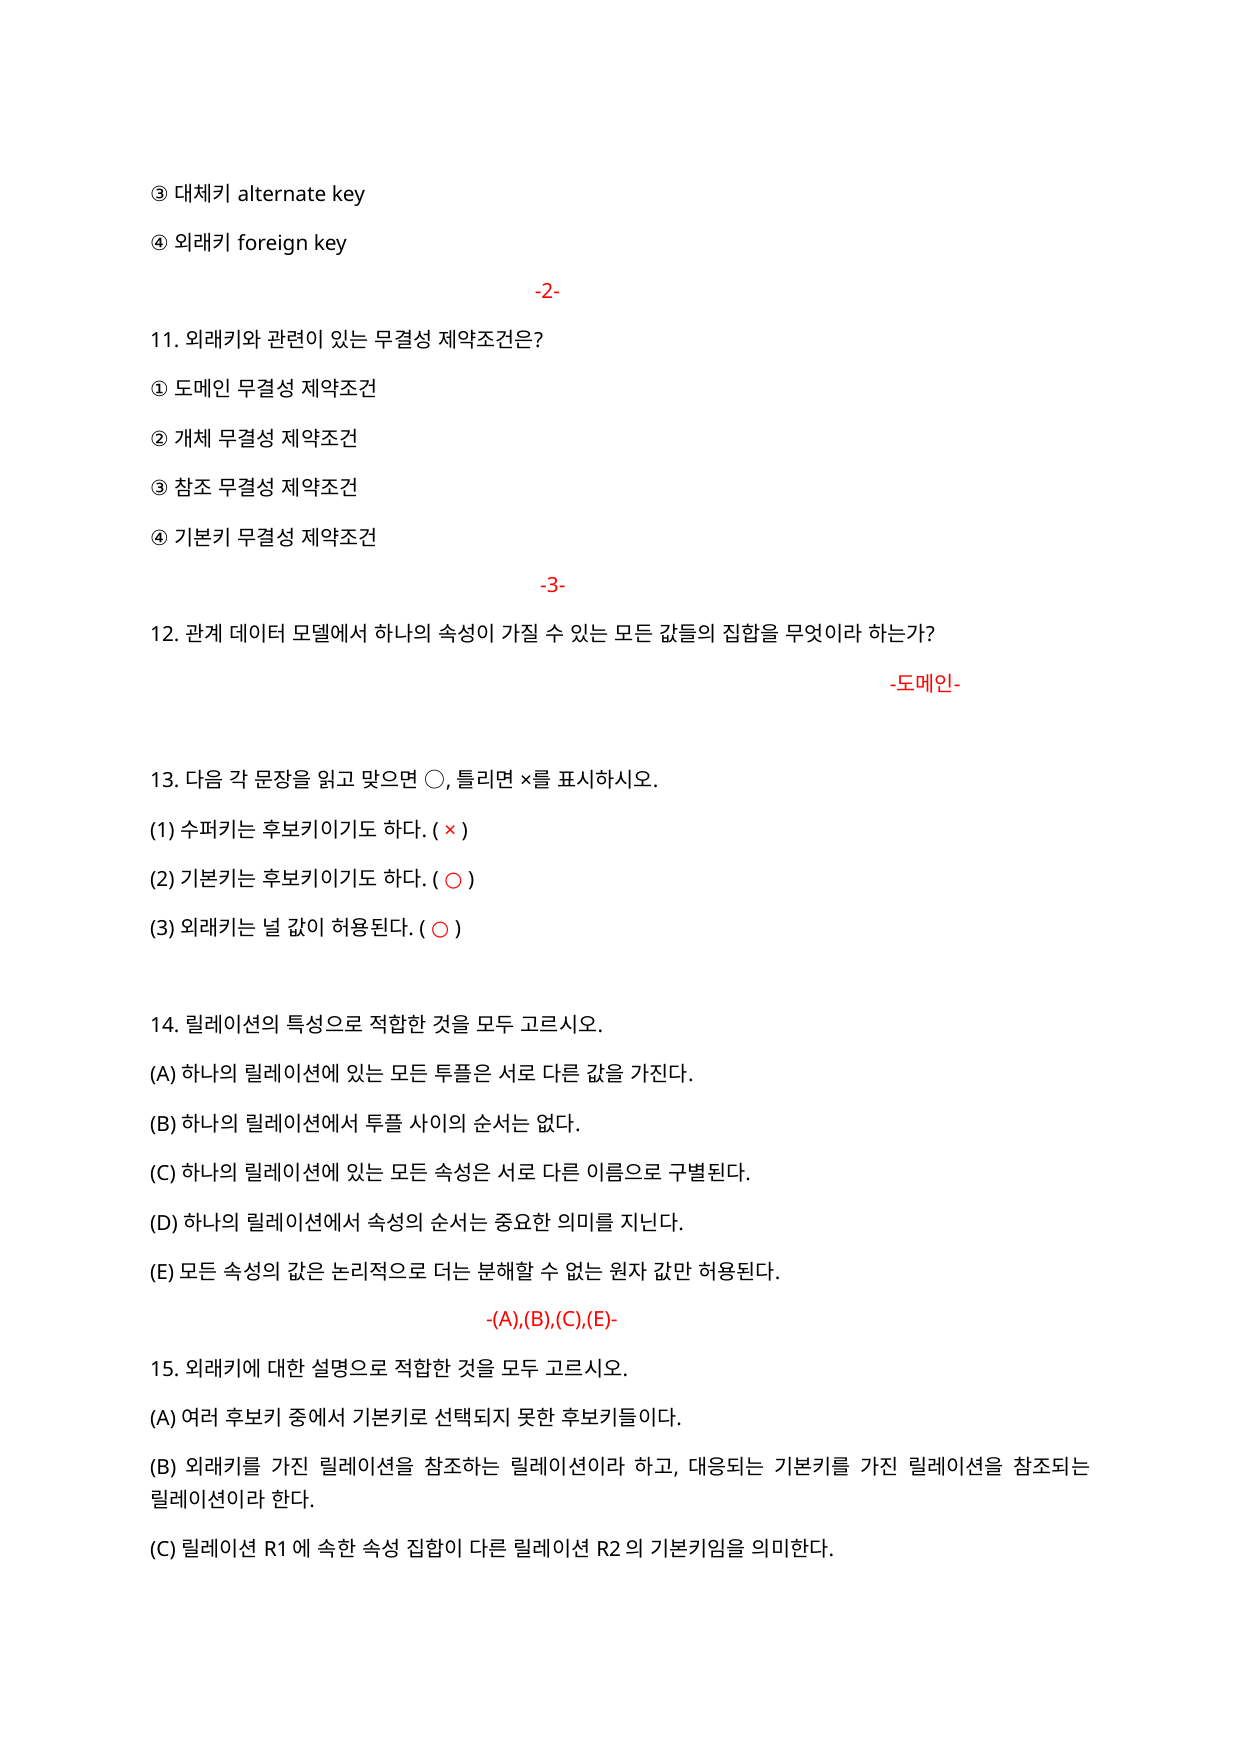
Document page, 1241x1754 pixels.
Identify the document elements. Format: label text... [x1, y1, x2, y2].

text ④ 기본키 무결성 제약조건 [150, 521, 1090, 551]
text (A) 하나의 릴레이션에 있는 모든 투플은 서로 다른 값을 가진다. [150, 1058, 1090, 1088]
text 11. 외래키와 관련이 있는 무결성 제약조건은? [150, 323, 1090, 353]
text (D) 하나의 릴레이션에서 속성의 순서는 중요한 의미를 지닌다. [150, 1206, 1090, 1236]
text (1) 수퍼키는 후보키이기도 하다. ( × ) [150, 813, 1090, 843]
text (3) 외래키는 널 값이 허용된다. ( ○ ) [150, 912, 1090, 942]
text (2) 기본키는 후보키이기도 하다. ( ○ ) [150, 862, 1090, 892]
text 14. 릴레이션의 특성으로 적합한 것을 모두 고르시오. [150, 1008, 1090, 1038]
text ③ 참조 무결성 제약조건 [150, 471, 1090, 502]
text -3- [150, 570, 1090, 598]
text 12. 관계 데이터 모델에서 하나의 속성이 가질 수 있는 모든 값들의 집합을 무엇이라 하는가? [150, 617, 1090, 648]
text ③ 대체키 alternate key [150, 177, 1090, 207]
text -2- [150, 276, 1090, 304]
text (B) 외래키를 가진 릴레이션을 참조하는 릴레이션이라 하고, 대응되는 기본키를 가진 릴레이션을 참조되는 릴레이션이라 한다. [150, 1451, 1090, 1513]
text (C) 릴레이션 R1에 속한 속성 집합이 다른 릴레이션 R2의 기본키임을 의미한다. [150, 1533, 1090, 1563]
text 13. 다음 각 문장을 읽고 맞으면 ○, 틀리면 ×를 표시하시오. [150, 763, 1090, 794]
text 15. 외래키에 대한 설명으로 적합한 것을 모두 고르시오. [150, 1352, 1090, 1382]
text -(A),(B),(C),(E)- [150, 1304, 1090, 1333]
text (E) 모든 속성의 값은 논리적으로 더는 분해할 수 없는 원자 값만 허용된다. [150, 1255, 1090, 1285]
text -도메인- [150, 667, 1090, 697]
text (B) 하나의 릴레이션에서 투플 사이의 순서는 없다. [150, 1107, 1090, 1137]
text ④ 외래키 foreign key [150, 227, 1090, 257]
text ② 개체 무결성 제약조건 [150, 422, 1090, 452]
text (C) 하나의 릴레이션에 있는 모든 속성은 서로 다른 이름으로 구별된다. [150, 1156, 1090, 1187]
text ① 도메인 무결성 제약조건 [150, 373, 1090, 403]
text (A) 여러 후보키 중에서 기본키로 선택되지 못한 후보키들이다. [150, 1401, 1090, 1431]
